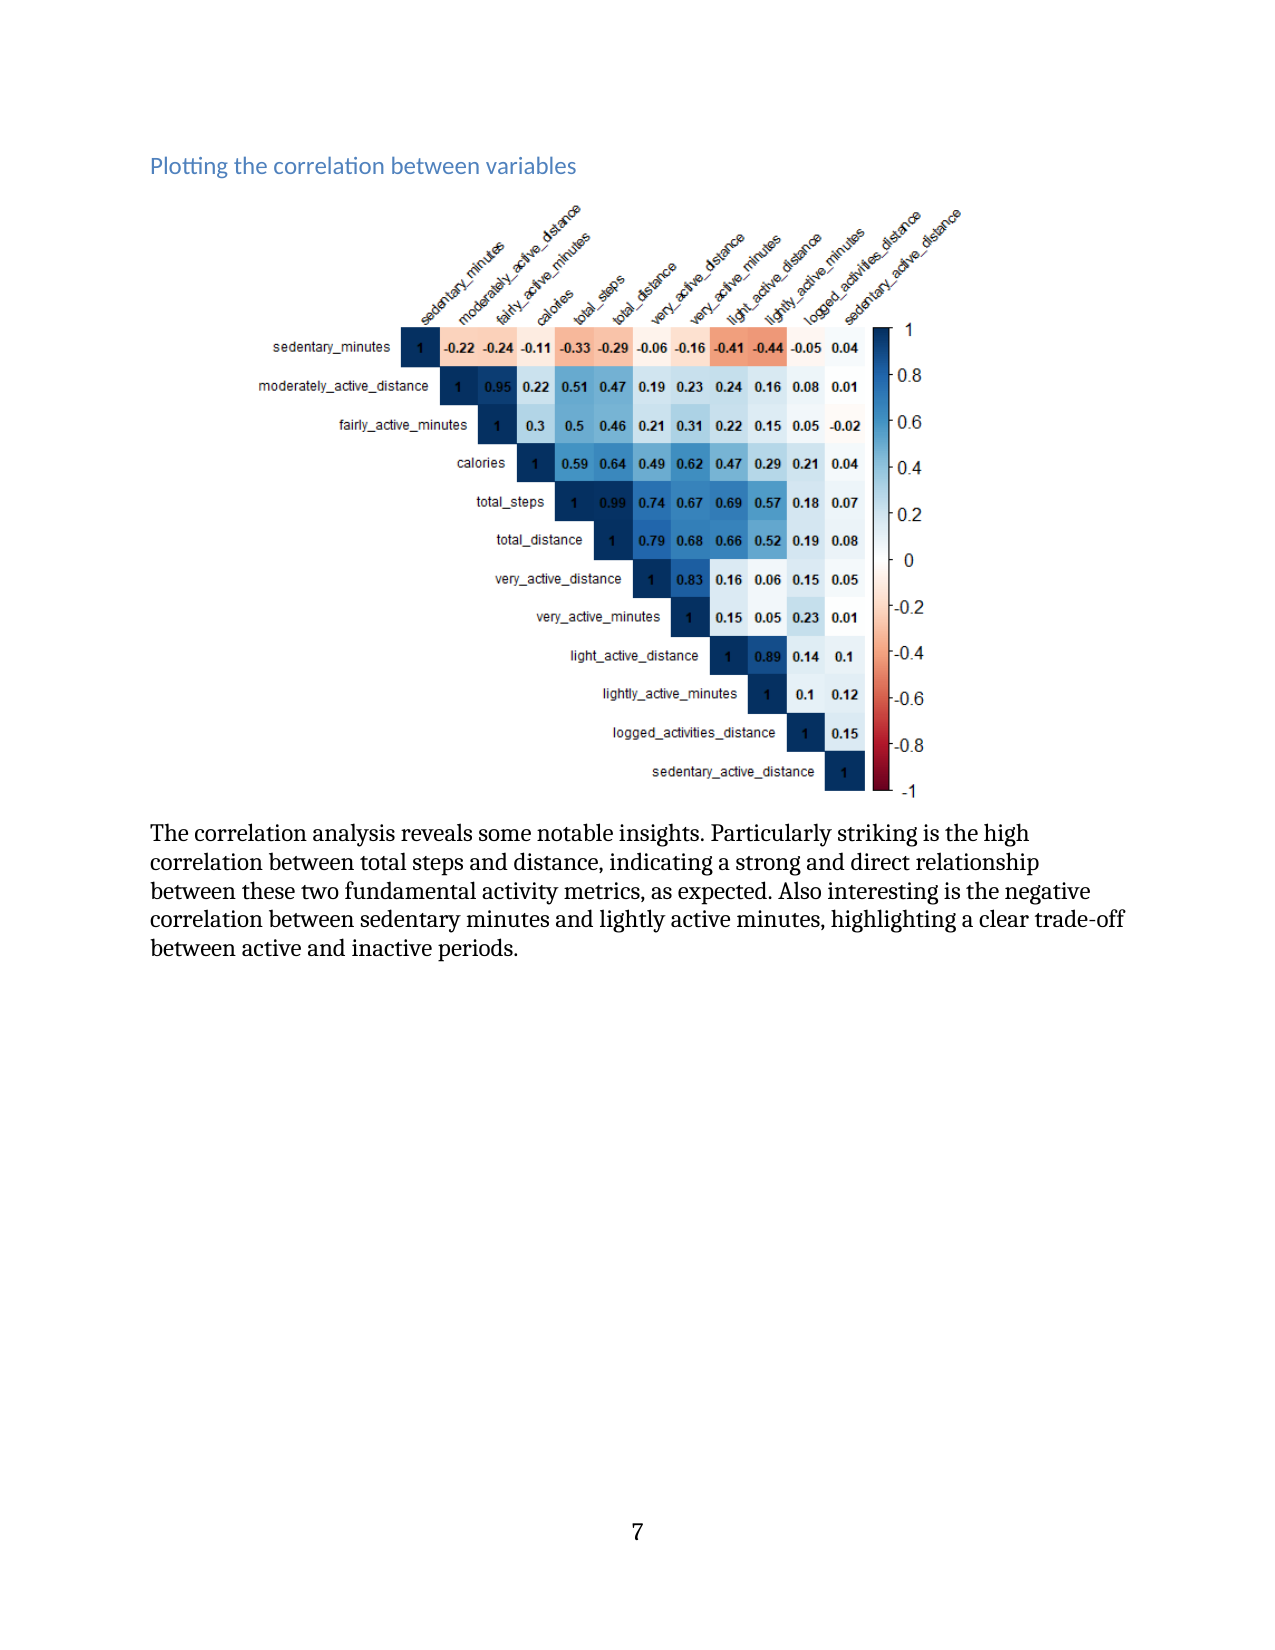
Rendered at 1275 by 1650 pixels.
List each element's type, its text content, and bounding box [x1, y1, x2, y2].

picture [150, 199, 1125, 801]
text The correlation analysis reveals some notable insights. Particularly striking is the high correlation between total steps and distance, indicating a strong and direct relationship between these two fundamental activity metrics, as expected. Also interesting is the negative correlation between sedentary minutes and lightly active minutes, highlighting a clear trade-off between active and inactive periods. [150, 819, 1125, 963]
subtitle Plotting the correlation between variables [150, 150, 1125, 181]
